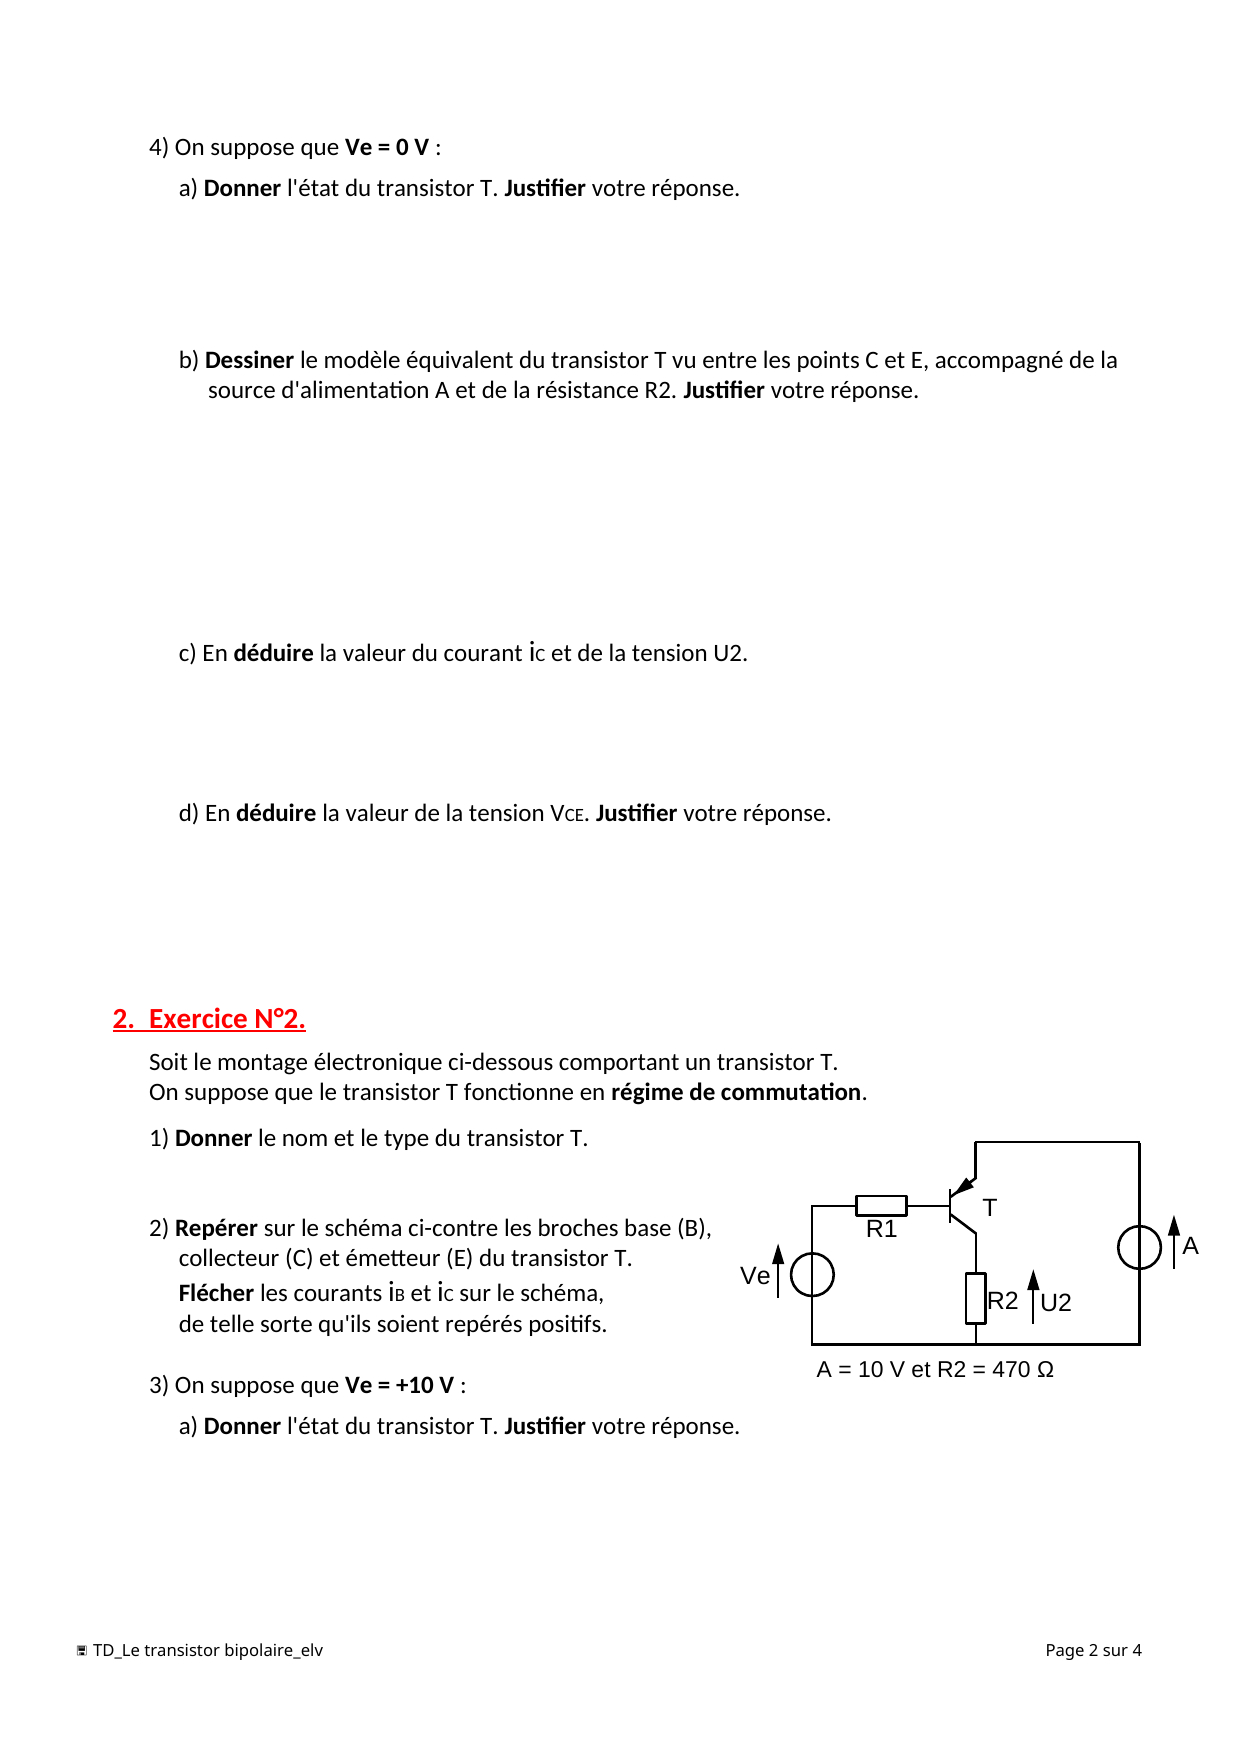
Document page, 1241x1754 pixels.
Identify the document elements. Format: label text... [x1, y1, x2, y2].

text a) Donner l'état du transistor T. Justifier votre réponse. [75, 1410, 1167, 1441]
text b) Dessiner le modèle équivalent du transistor T vu entre les points C et E, accompagné de la source d'alimentation A et de la résistance R2. Justifier votre réponse. [75, 344, 1167, 405]
text c) En déduire la valeur du courant iC et de la tension U2. [75, 633, 1167, 668]
text a) Donner l'état du transistor T. Justifier votre réponse. [75, 172, 1167, 202]
text 1) Donner le nom et le type du transistor T. [75, 1122, 1167, 1153]
text 3) On suppose que Ve = +10 V : [75, 1370, 1167, 1400]
title 2. Exercice N°2. [112, 1000, 1172, 1036]
text On suppose que le transistor T fonctionne en régime de commutation. [75, 1076, 1167, 1107]
text de telle sorte qu'ils soient repérés positifs. [75, 1309, 1167, 1339]
text 4) On suppose que Ve = 0 V : [75, 131, 1167, 162]
text Soit le montage électronique ci-dessous comportant un transistor T. [75, 1046, 1167, 1076]
text Flécher les courants iB et iC sur le schéma, [75, 1273, 1167, 1309]
text 2) Repérer sur le schéma ci-contre les broches base (B), [75, 1212, 1167, 1242]
text collecteur (C) et émetteur (E) du transistor T. [75, 1242, 1167, 1273]
text d) En déduire la valeur de la tension VCE. Justifier votre réponse. [75, 797, 1167, 828]
